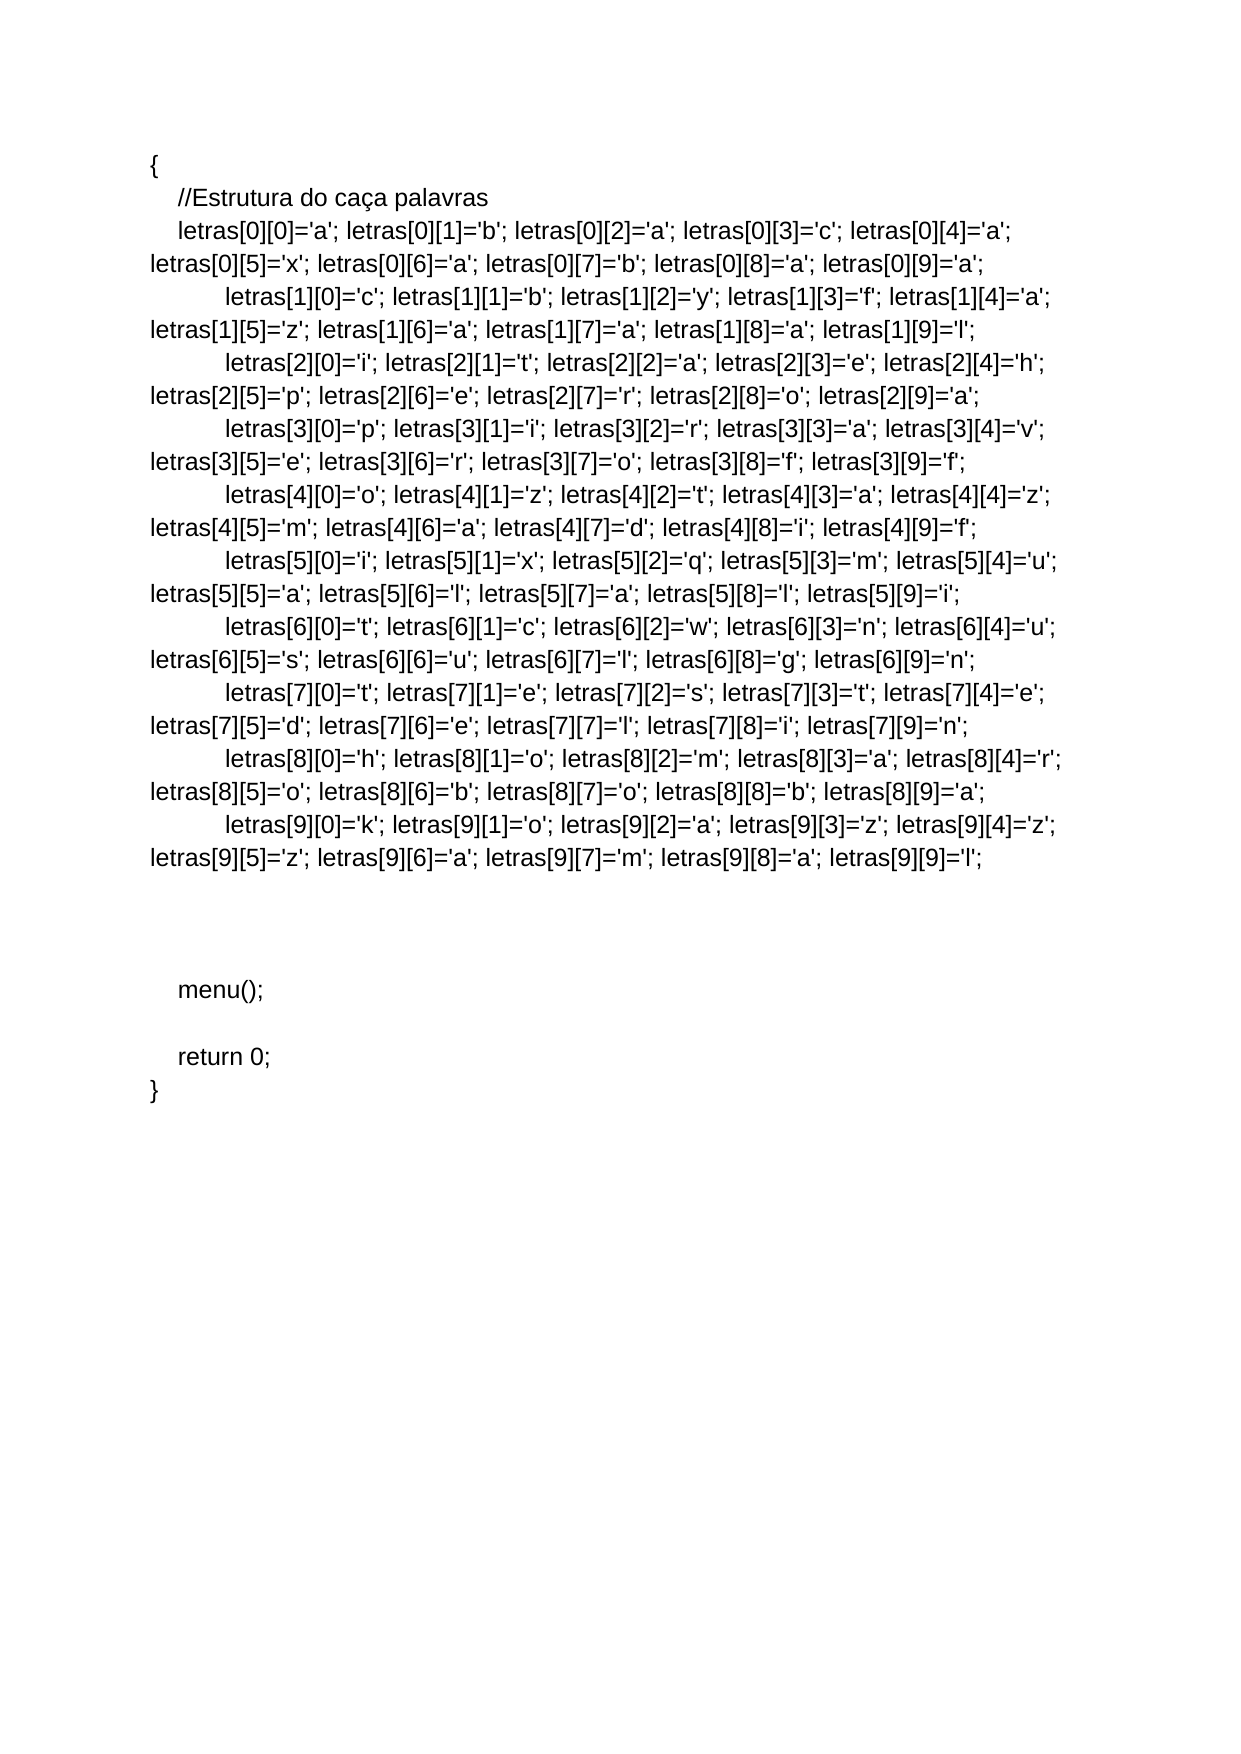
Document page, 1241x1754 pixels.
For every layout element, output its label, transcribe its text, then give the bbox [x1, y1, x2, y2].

text letras[9][0]='k'; letras[9][1]='o'; letras[9][2]='a'; letras[9][3]='z'; letras[9][4]='z'; letras[9][5]='z'; letras[9][6]='a'; letras[9][7]='m'; letras[9][8]='a'; letras[9][9]='l'; [150, 810, 1090, 872]
text letras[1][0]='c'; letras[1][1]='b'; letras[1][2]='y'; letras[1][3]='f'; letras[1][4]='a'; letras[1][5]='z'; letras[1][6]='a'; letras[1][7]='a'; letras[1][8]='a'; letras[1][9]='l'; [150, 282, 1090, 344]
text letras[2][0]='i'; letras[2][1]='t'; letras[2][2]='a'; letras[2][3]='e'; letras[2][4]='h'; letras[2][5]='p'; letras[2][6]='e'; letras[2][7]='r'; letras[2][8]='o'; letras[2][9]='a'; [150, 348, 1090, 410]
text letras[6][0]='t'; letras[6][1]='c'; letras[6][2]='w'; letras[6][3]='n'; letras[6][4]='u'; letras[6][5]='s'; letras[6][6]='u'; letras[6][7]='l'; letras[6][8]='g'; letras[6][9]='n'; [150, 612, 1090, 674]
text } [150, 1074, 1090, 1103]
text letras[4][0]='o'; letras[4][1]='z'; letras[4][2]='t'; letras[4][3]='a'; letras[4][4]='z'; letras[4][5]='m'; letras[4][6]='a'; letras[4][7]='d'; letras[4][8]='i'; letras[4][9]='f'; [150, 480, 1090, 542]
text letras[7][0]='t'; letras[7][1]='e'; letras[7][2]='s'; letras[7][3]='t'; letras[7][4]='e'; letras[7][5]='d'; letras[7][6]='e'; letras[7][7]='l'; letras[7][8]='i'; letras[7][9]='n'; [150, 678, 1090, 740]
text //Estrutura do caça palavras [150, 183, 1090, 212]
text return 0; [150, 1042, 1090, 1070]
text { [150, 150, 1090, 179]
text letras[8][0]='h'; letras[8][1]='o'; letras[8][2]='m'; letras[8][3]='a'; letras[8][4]='r'; letras[8][5]='o'; letras[8][6]='b'; letras[8][7]='o'; letras[8][8]='b'; letras[8][9]='a'; [150, 744, 1090, 806]
text menu(); [150, 976, 1090, 1004]
text letras[0][0]='a'; letras[0][1]='b'; letras[0][2]='a'; letras[0][3]='c'; letras[0][4]='a'; letras[0][5]='x'; letras[0][6]='a'; letras[0][7]='b'; letras[0][8]='a'; letras[0][9]='a'; [150, 216, 1090, 278]
text letras[3][0]='p'; letras[3][1]='i'; letras[3][2]='r'; letras[3][3]='a'; letras[3][4]='v'; letras[3][5]='e'; letras[3][6]='r'; letras[3][7]='o'; letras[3][8]='f'; letras[3][9]='f'; [150, 414, 1090, 476]
text letras[5][0]='i'; letras[5][1]='x'; letras[5][2]='q'; letras[5][3]='m'; letras[5][4]='u'; letras[5][5]='a'; letras[5][6]='l'; letras[5][7]='a'; letras[5][8]='l'; letras[5][9]='i'; [150, 546, 1090, 608]
